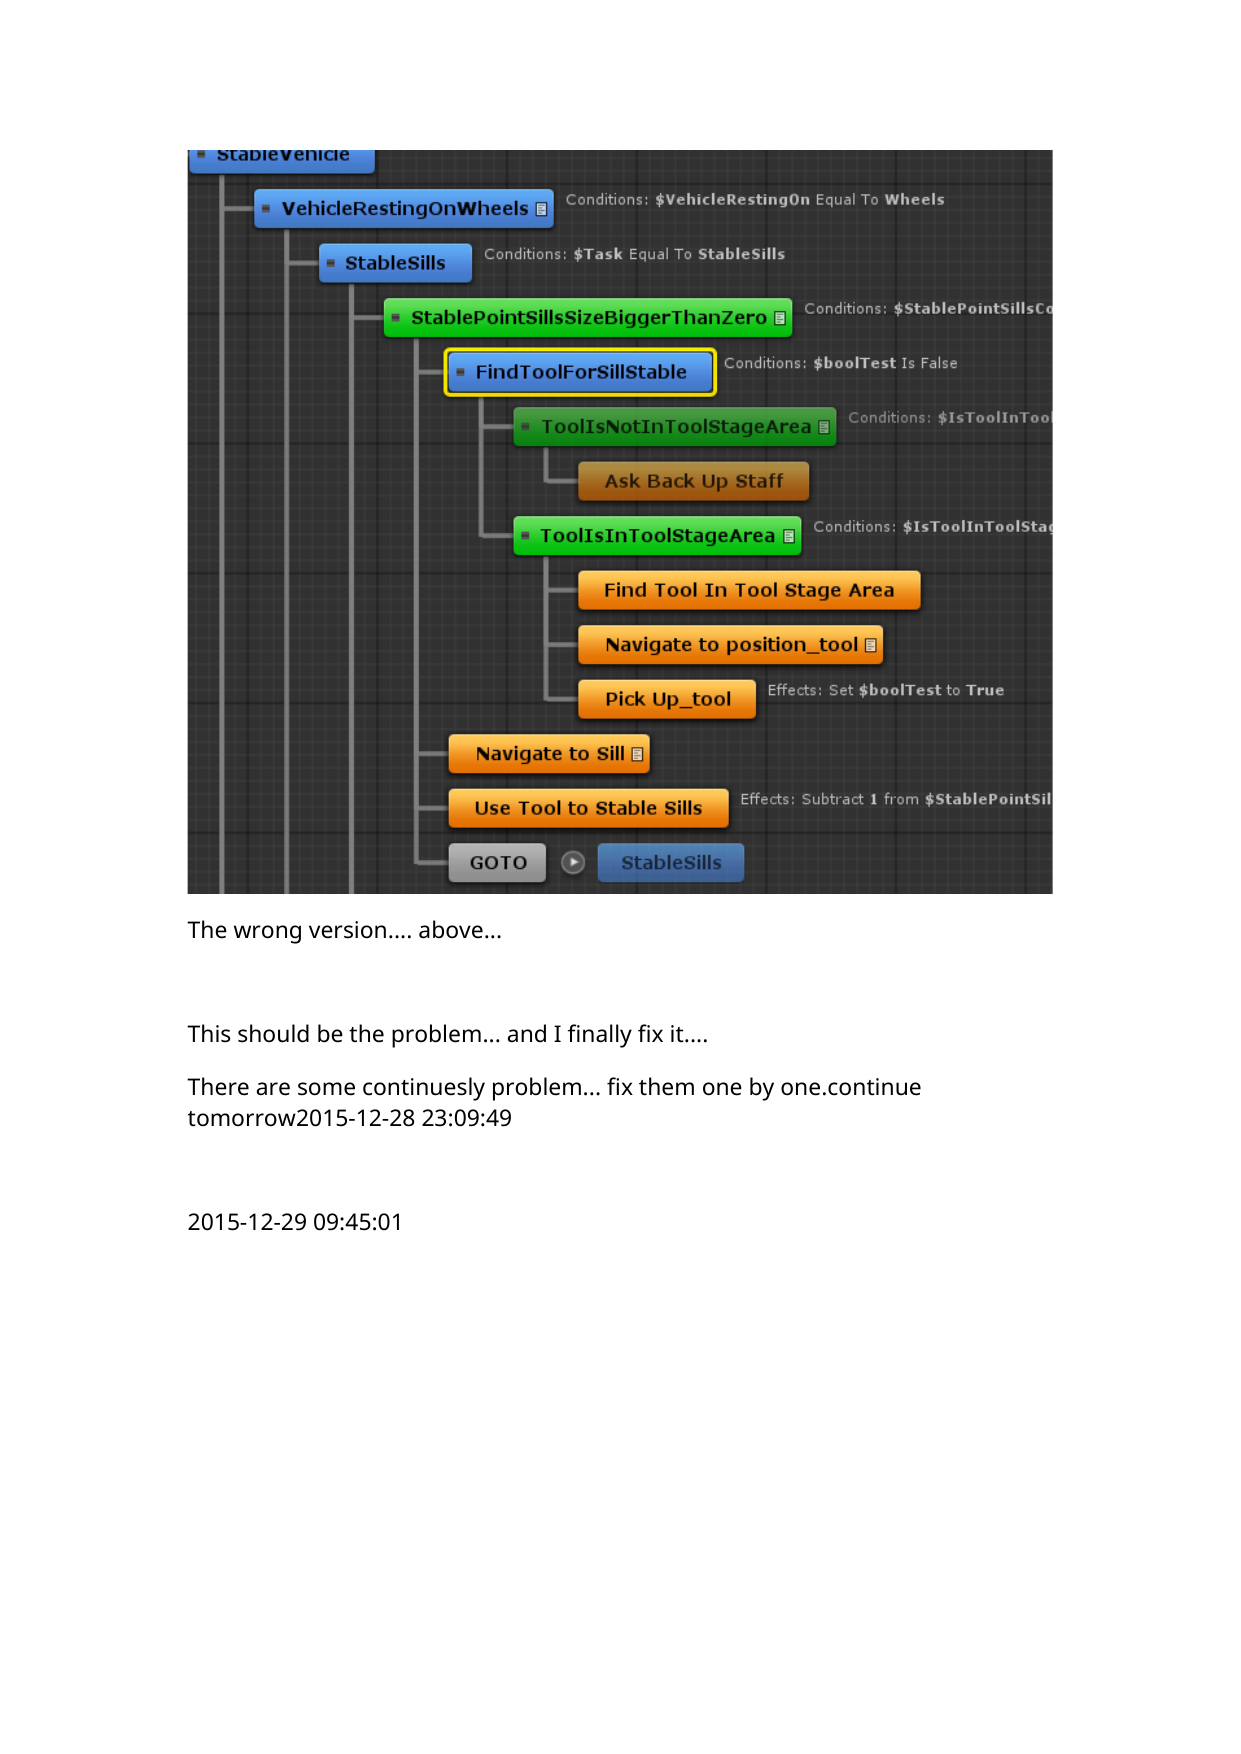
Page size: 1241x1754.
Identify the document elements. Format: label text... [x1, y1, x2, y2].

text 2015-12-29 09:45:01 [187, 1206, 1053, 1237]
text The wrong version.... above... [187, 914, 1053, 946]
text There are some continuesly problem... fix them one by one.continue tomorrow2015-12-28 23:09:49 [187, 1071, 1053, 1133]
picture [187, 150, 1053, 894]
text This should be the problem... and I finally fix it.... [187, 1018, 1053, 1050]
